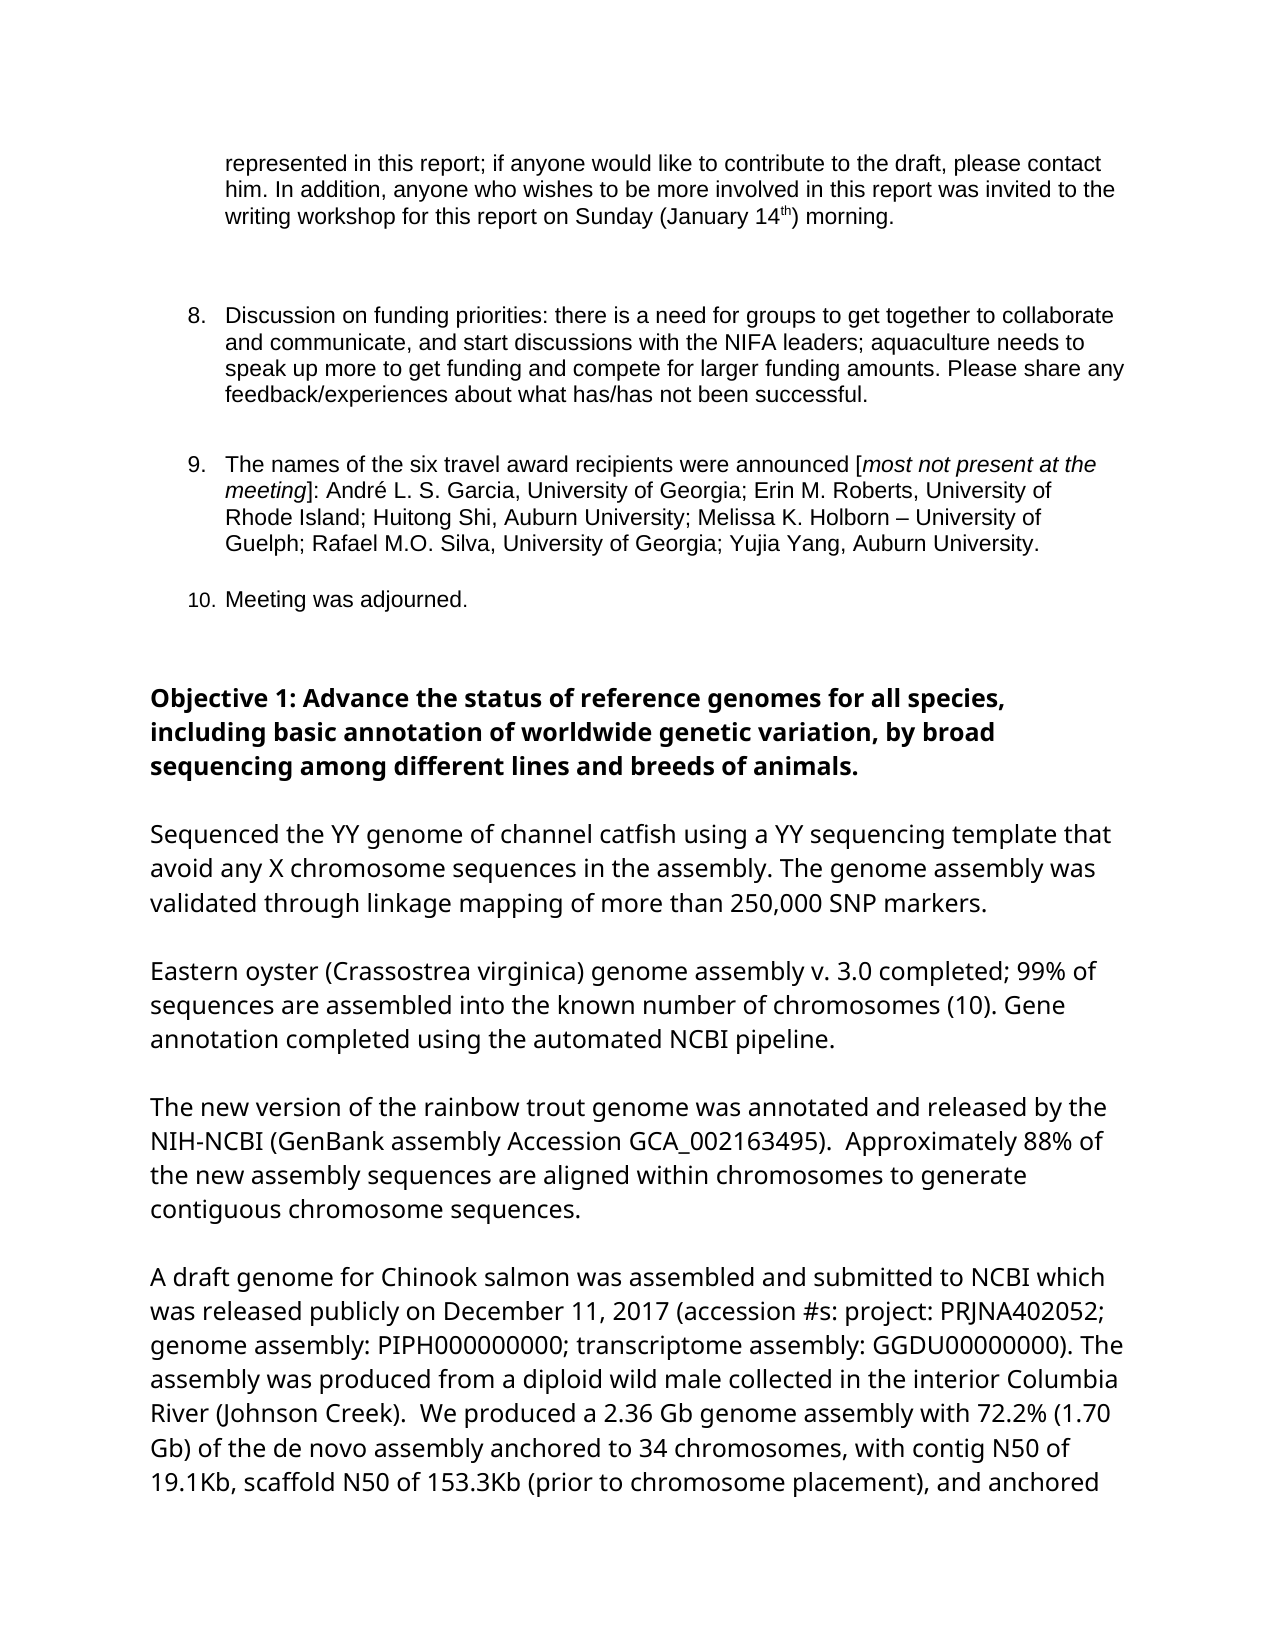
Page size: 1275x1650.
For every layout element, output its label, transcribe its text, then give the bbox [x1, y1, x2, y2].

text Sequenced the YY genome of channel catfish using a YY sequencing template that avoid any X chromosome sequences in the assembly. The genome assembly was validated through linkage mapping of more than 250,000 SNP markers. [150, 817, 1125, 919]
list Discussion on funding priorities: there is a need for groups to get together to collaborate and communicate, and start discussions with the NIFA leaders; aquaculture needs to speak up more to get funding and compete for larger funding amounts. Please share any feedback/experiences about what has/has not been successful. [187, 302, 1125, 408]
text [150, 1260, 1125, 1498]
list Meeting was adjourned. [187, 586, 1125, 613]
list The names of the six travel award recipients were announced [most not present at the meeting]: André L. S. Garcia, University of Georgia; Erin M. Roberts, University of Rhode Island; Huitong Shi, Auburn University; Melissa K. Holborn – University of Guelph; Rafael M.O. Silva, University of Georgia; Yujia Yang, Auburn University. [187, 451, 1125, 556]
text Eastern oyster (Crassostrea virginica) genome assembly v. 3.0 completed; 99% of sequences are assembled into the known number of chromosomes (10). Gene annotation completed using the automated NCBI pipeline. [150, 953, 1125, 1056]
text Objective 1: Advance the status of reference genomes for all species, including basic annotation of worldwide genetic variation, by broad sequencing among different lines and breeds of animals. [150, 681, 1125, 783]
text The new version of the rainbow trout genome was annotated and released by the NIH-NCBI (GenBank assembly Accession GCA_002163495). Approximately 88% of the new assembly sequences are aligned within chromosomes to generate contiguous chromosome sequences. [150, 1089, 1125, 1226]
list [187, 150, 1125, 229]
